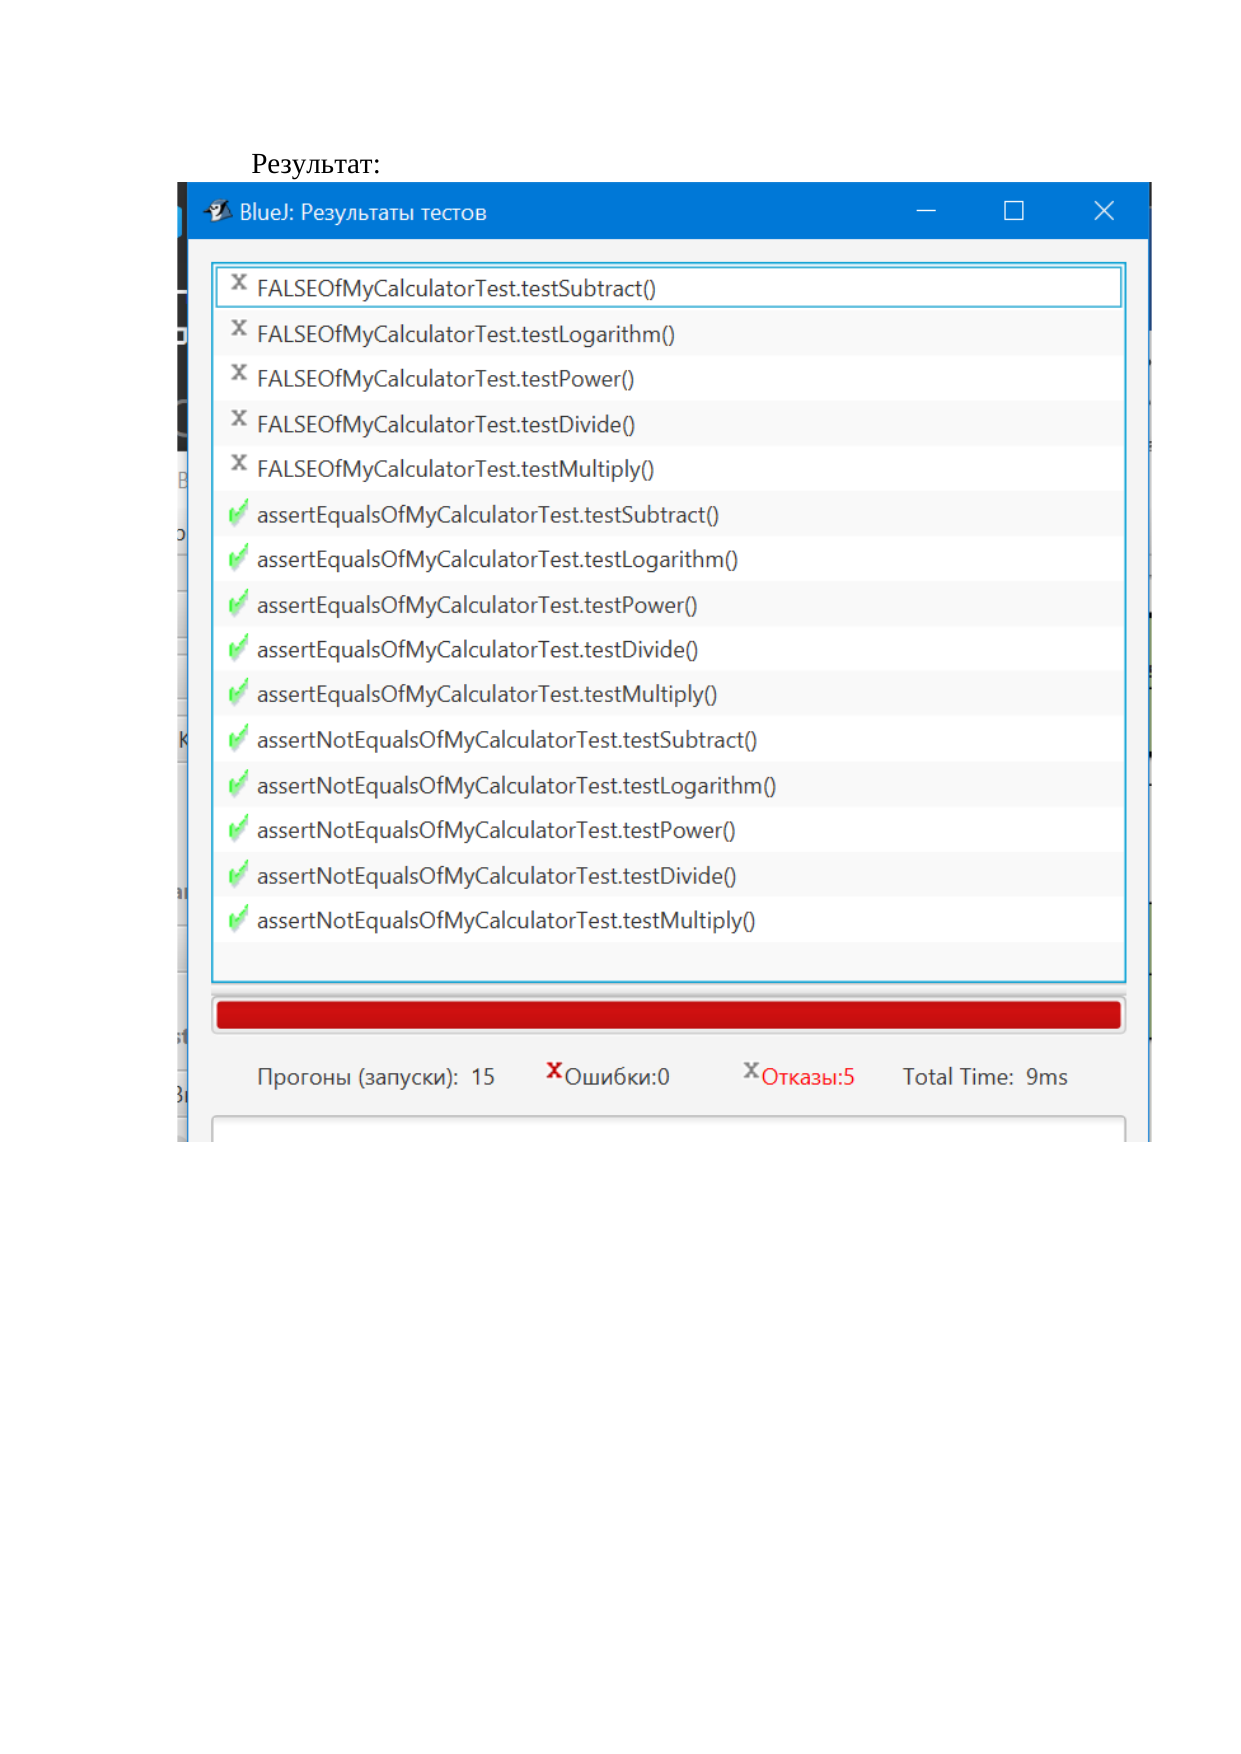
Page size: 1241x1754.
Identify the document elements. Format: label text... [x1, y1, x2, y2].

text Результат: [251, 147, 1147, 180]
picture [177, 182, 1152, 1142]
